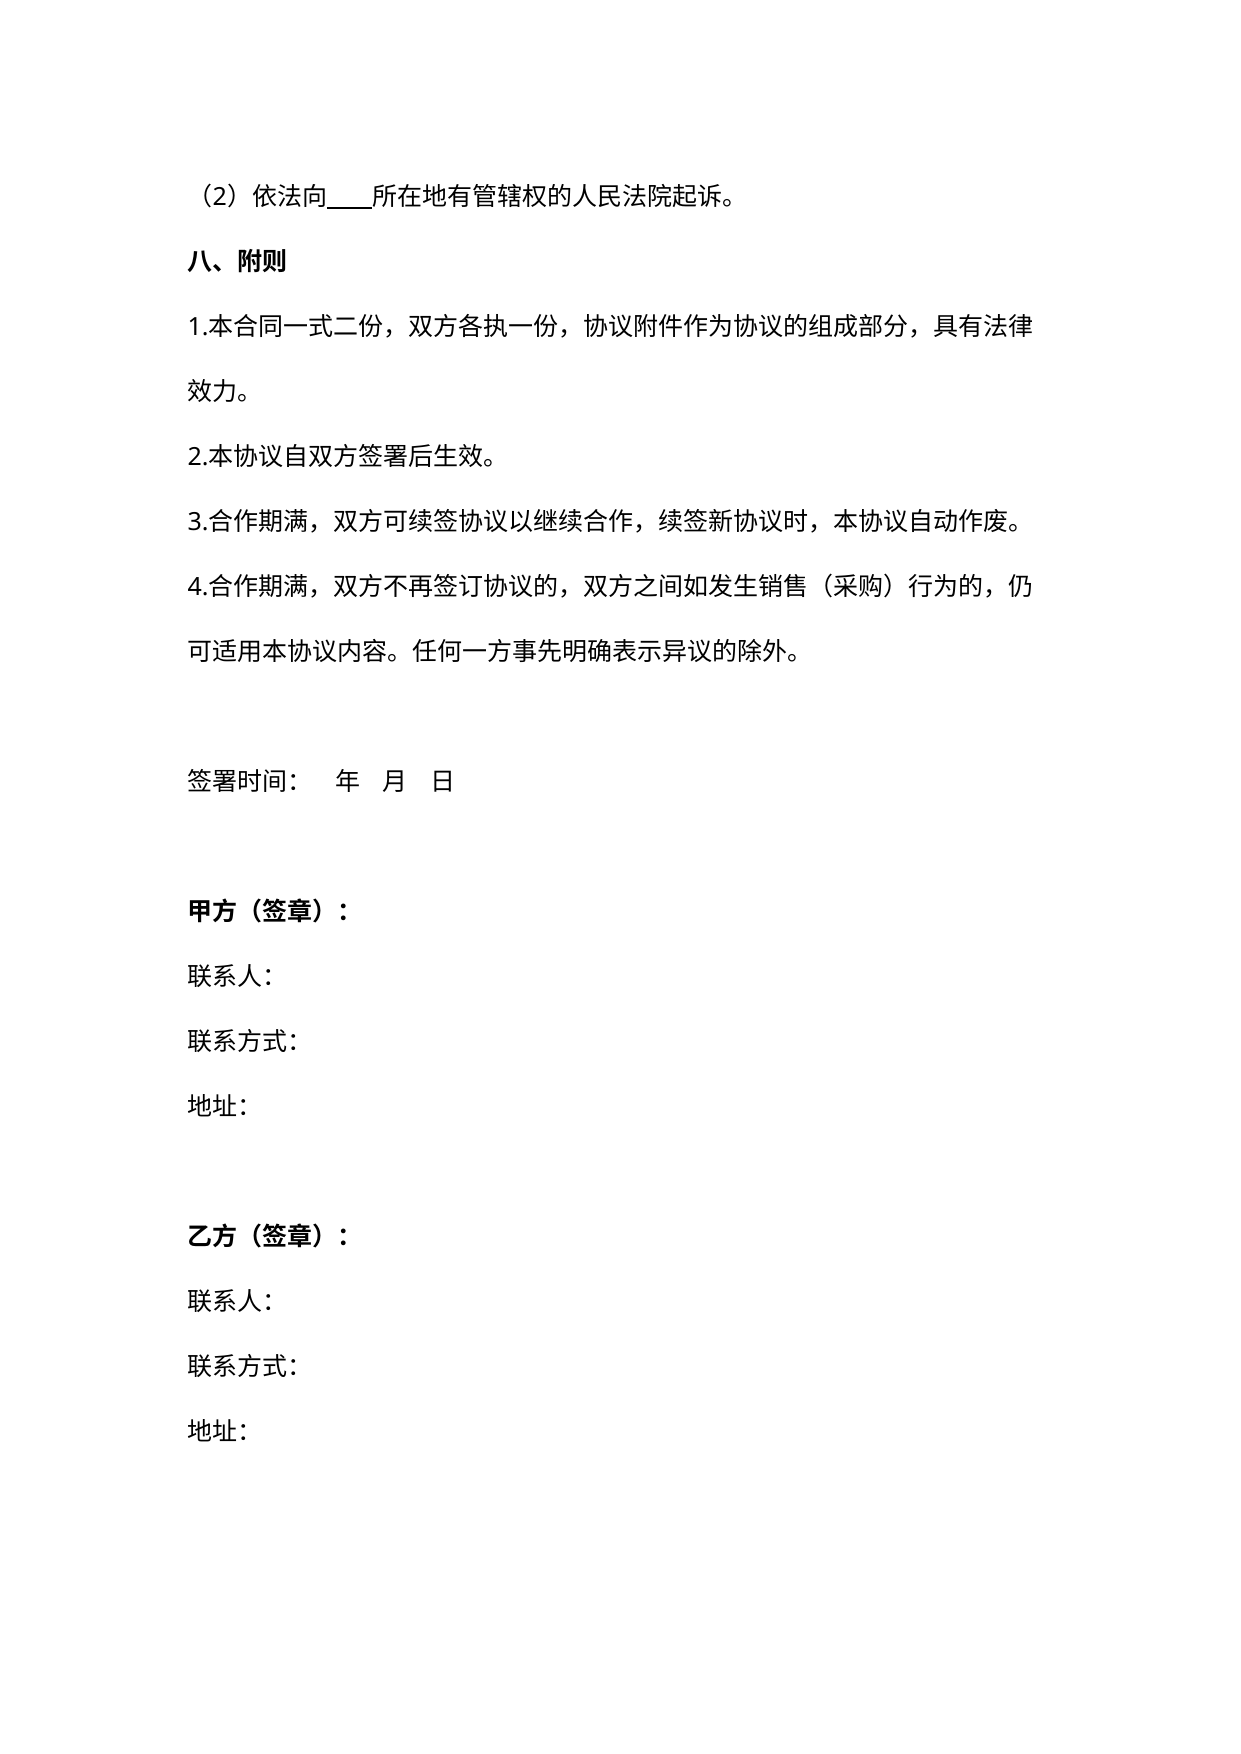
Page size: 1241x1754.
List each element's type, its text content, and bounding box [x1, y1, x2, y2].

text 联系方式： [187, 1332, 1053, 1397]
text 地址： [187, 1072, 1053, 1137]
subtitle 八、附则 [187, 227, 1053, 292]
text 2.本协议自双方签署后生效。 [187, 422, 1053, 487]
text 4.合作期满，双方不再签订协议的，双方之间如发生销售（采购）行为的，仍可适用本协议内容。任何一方事先明确表示异议的除外。 [187, 552, 1053, 682]
text 联系方式： [187, 1007, 1053, 1072]
text 3.合作期满，双方可续签协议以继续合作，续签新协议时，本协议自动作废。 [187, 487, 1053, 552]
text 1.本合同一式二份，双方各执一份，协议附件作为协议的组成部分，具有法律效力。 [187, 292, 1053, 422]
text 甲方（签章）： [187, 877, 1053, 942]
text 乙方（签章）： [187, 1202, 1053, 1267]
text 地址： [187, 1397, 1053, 1462]
text 签署时间： 年 月 日 [187, 747, 1053, 812]
text （2）依法向 所在地有管辖权的人民法院起诉。 [187, 162, 1053, 227]
text 联系人： [187, 1267, 1053, 1332]
text 联系人： [187, 942, 1053, 1007]
